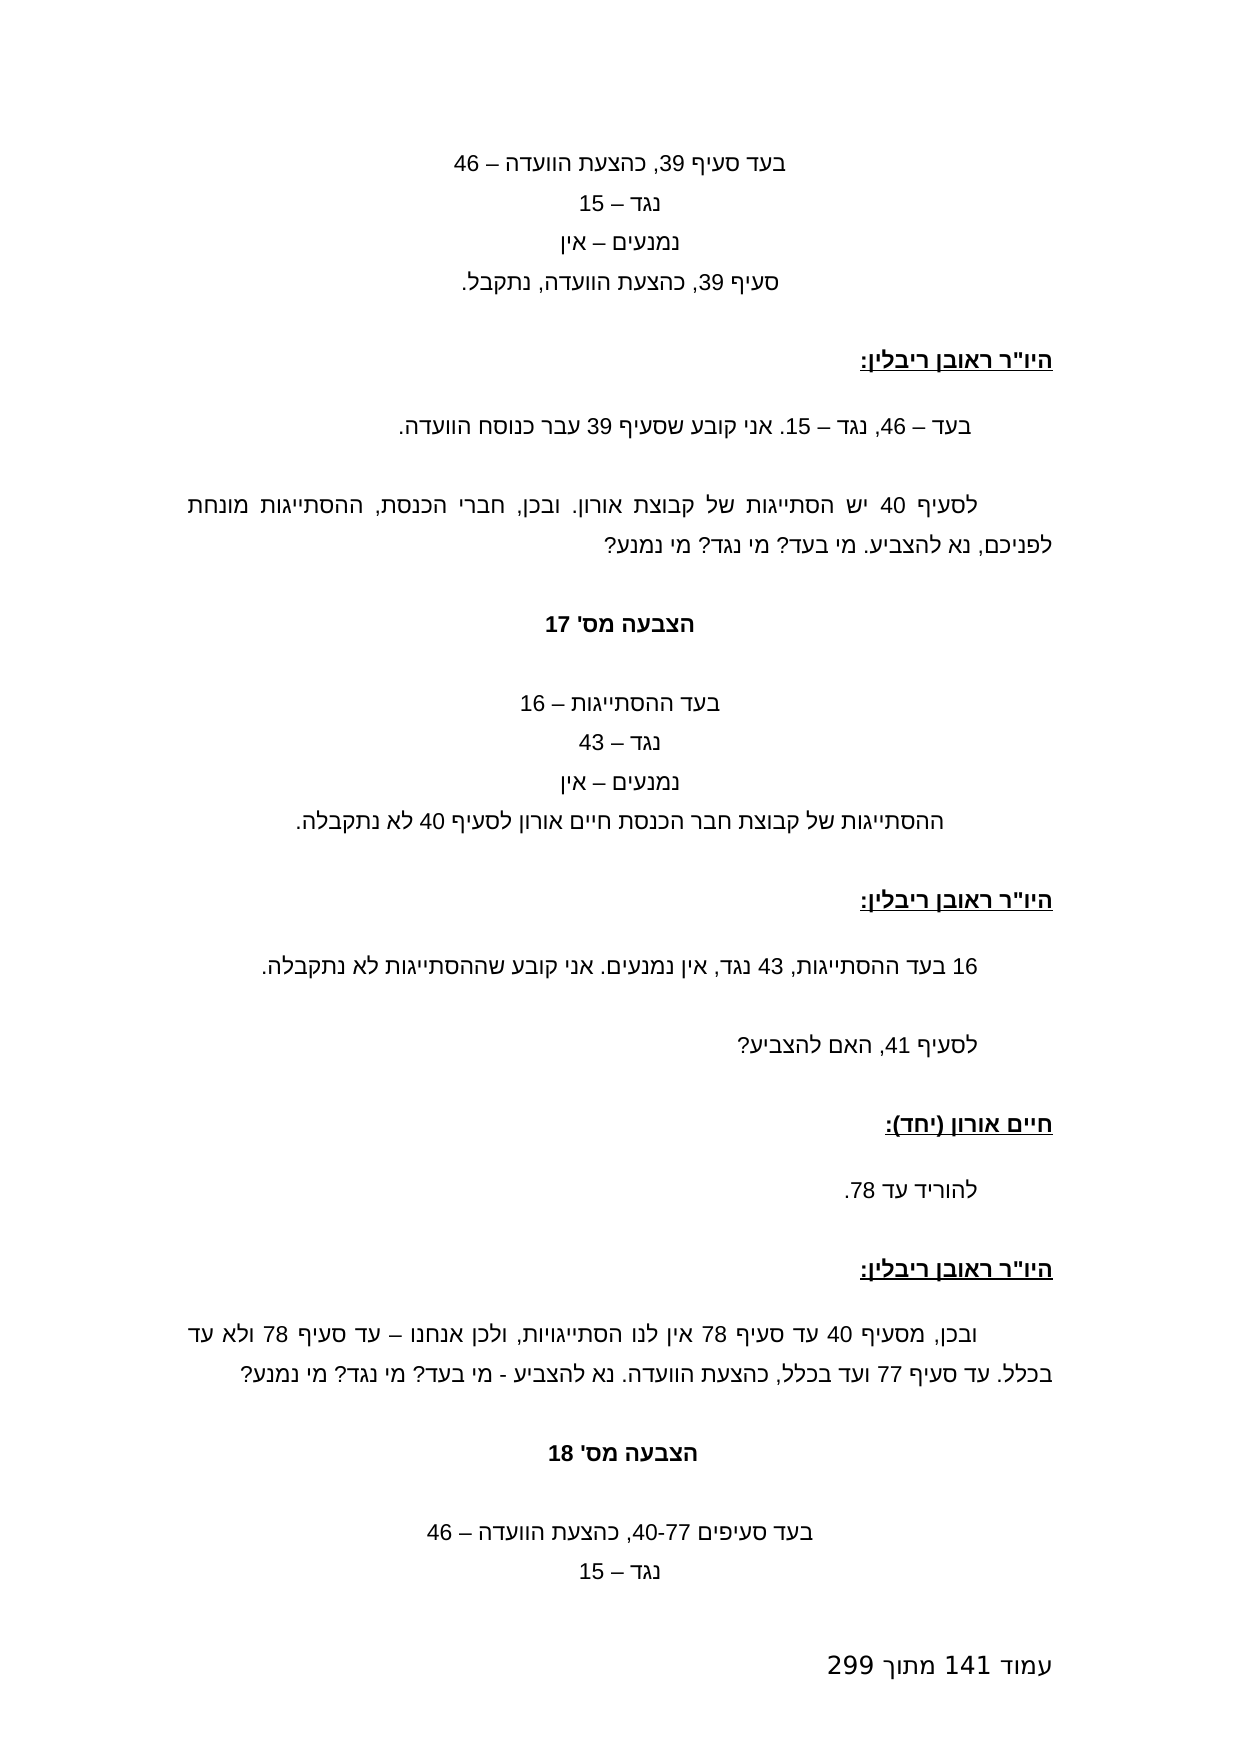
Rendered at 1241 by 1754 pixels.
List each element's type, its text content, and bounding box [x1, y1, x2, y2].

text להוריד עד 78. [187, 1177, 1053, 1203]
text נמנעים – אין [187, 229, 1053, 255]
text לסעיף 41, האם להצביע? [187, 1032, 1053, 1058]
text הצבעה מס' 17 [187, 611, 1053, 637]
text נגד – 43 [187, 729, 1053, 755]
text הצבעה מס' 18 [187, 1440, 1053, 1466]
text היו"ר ראובן ריבלין: [187, 1256, 1053, 1282]
text חיים אורון (יחד): [187, 1111, 1053, 1137]
text נמנעים – אין [187, 768, 1053, 795]
text לסעיף 40 יש הסתייגות של קבוצת אורון. ובכן, חברי הכנסת, ההסתייגות מונחת לפניכם, נא להצביע. מי בעד? מי נגד? מי נמנע? [187, 492, 1053, 558]
text בעד סעיפים 40-77, כהצעת הוועדה – 46 [187, 1519, 1053, 1545]
text ובכן, מסעיף 40 עד סעיף 78 אין לנו הסתייגויות, ולכן אנחנו – עד סעיף 78 ולא עד בכלל. עד סעיף 77 ועד בכלל, כהצעת הוועדה. נא להצביע - מי בעד? מי נגד? מי נמנע? [187, 1321, 1053, 1387]
text היו"ר ראובן ריבלין: [187, 887, 1053, 913]
text בעד סעיף 39, כהצעת הוועדה – 46 [187, 150, 1053, 176]
text סעיף 39, כהצעת הוועדה, נתקבל. [187, 268, 1053, 295]
text נגד – 15 [187, 189, 1053, 216]
text נגד – 15 [187, 1558, 1053, 1584]
text ההסתייגות של קבוצת חבר הכנסת חיים אורון לסעיף 40 לא נתקבלה. [187, 808, 1053, 834]
text היו"ר ראובן ריבלין: [187, 347, 1053, 374]
text בעד – 46, נגד – 15. אני קובע שסעיף 39 עבר כנוסח הוועדה. [187, 413, 1053, 439]
text 16 בעד ההסתייגות, 43 נגד, אין נמנעים. אני קובע שההסתייגות לא נתקבלה. [187, 953, 1053, 979]
text בעד ההסתייגות – 16 [187, 689, 1053, 716]
